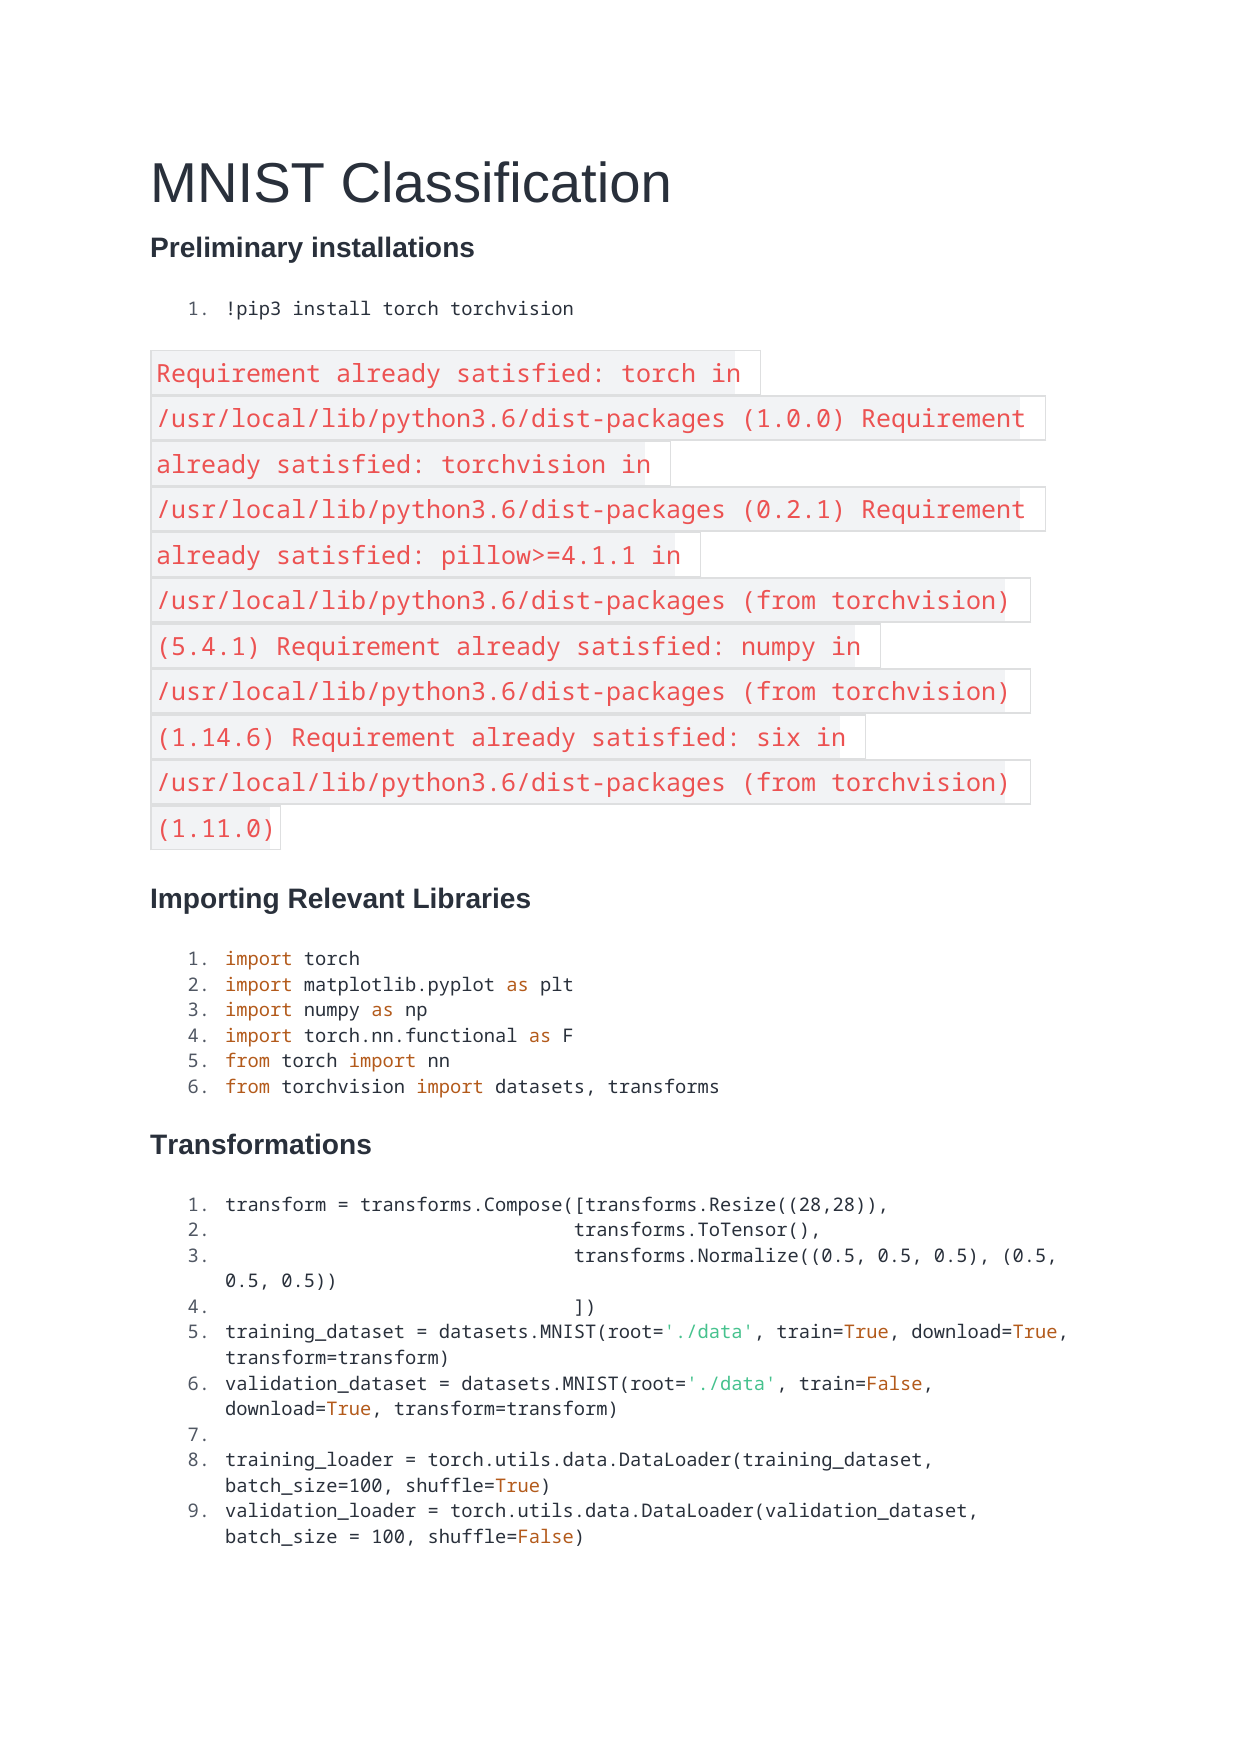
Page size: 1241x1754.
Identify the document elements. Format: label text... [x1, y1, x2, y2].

list import torch [187, 945, 1090, 971]
text Requirement already satisfied: torch in /usr/local/lib/python3.6/dist-packages (1.0.0) Requirement already satisfied: torchvision in /usr/local/lib/python3.6/dist-packages (0.2.1) Requirement already satisfied: pillow>=4.1.1 in /usr/local/lib/python3.6/dist-packages (from torchvision) (5.4.1) Requirement already satisfied: numpy in /usr/local/lib/python3.6/dist-packages (from torchvision) (1.14.6) Requirement already satisfied: six in /usr/local/lib/python3.6/dist-packages (from torchvision) (1.11.0) [281, 350, 1090, 850]
list validation_dataset = datasets.MNIST(root='./data', train=False, download=True, transform=transform) [187, 1370, 1090, 1421]
list transform = transforms.Compose([transforms.Resize((28,28)), [187, 1191, 1090, 1217]
list training_dataset = datasets.MNIST(root='./data', train=True, download=True, transform=transform) [187, 1319, 1090, 1370]
list transforms.Normalize((0.5, 0.5, 0.5), (0.5, 0.5, 0.5)) [187, 1242, 1090, 1293]
list from torch import nn [187, 1047, 1090, 1073]
list !pip3 install torch torchvision [187, 295, 1090, 321]
text MNIST Classification [150, 150, 1090, 215]
list ]) [187, 1293, 1090, 1319]
text Transformations [150, 1128, 1090, 1160]
text Preliminary installations [150, 231, 1090, 264]
list import torch.nn.functional as F [187, 1022, 1090, 1047]
text Importing Relevant Libraries [150, 882, 1090, 914]
list training_loader = torch.utils.data.DataLoader(training_dataset, batch_size=100, shuffle=True) [187, 1446, 1090, 1497]
list import numpy as np [187, 996, 1090, 1022]
list transforms.ToTensor(), [187, 1217, 1090, 1242]
list from torchvision import datasets, transforms [187, 1073, 1090, 1098]
list import matplotlib.pyplot as plt [187, 971, 1090, 996]
list validation_loader = torch.utils.data.DataLoader(validation_dataset, batch_size = 100, shuffle=False) [187, 1497, 1090, 1548]
